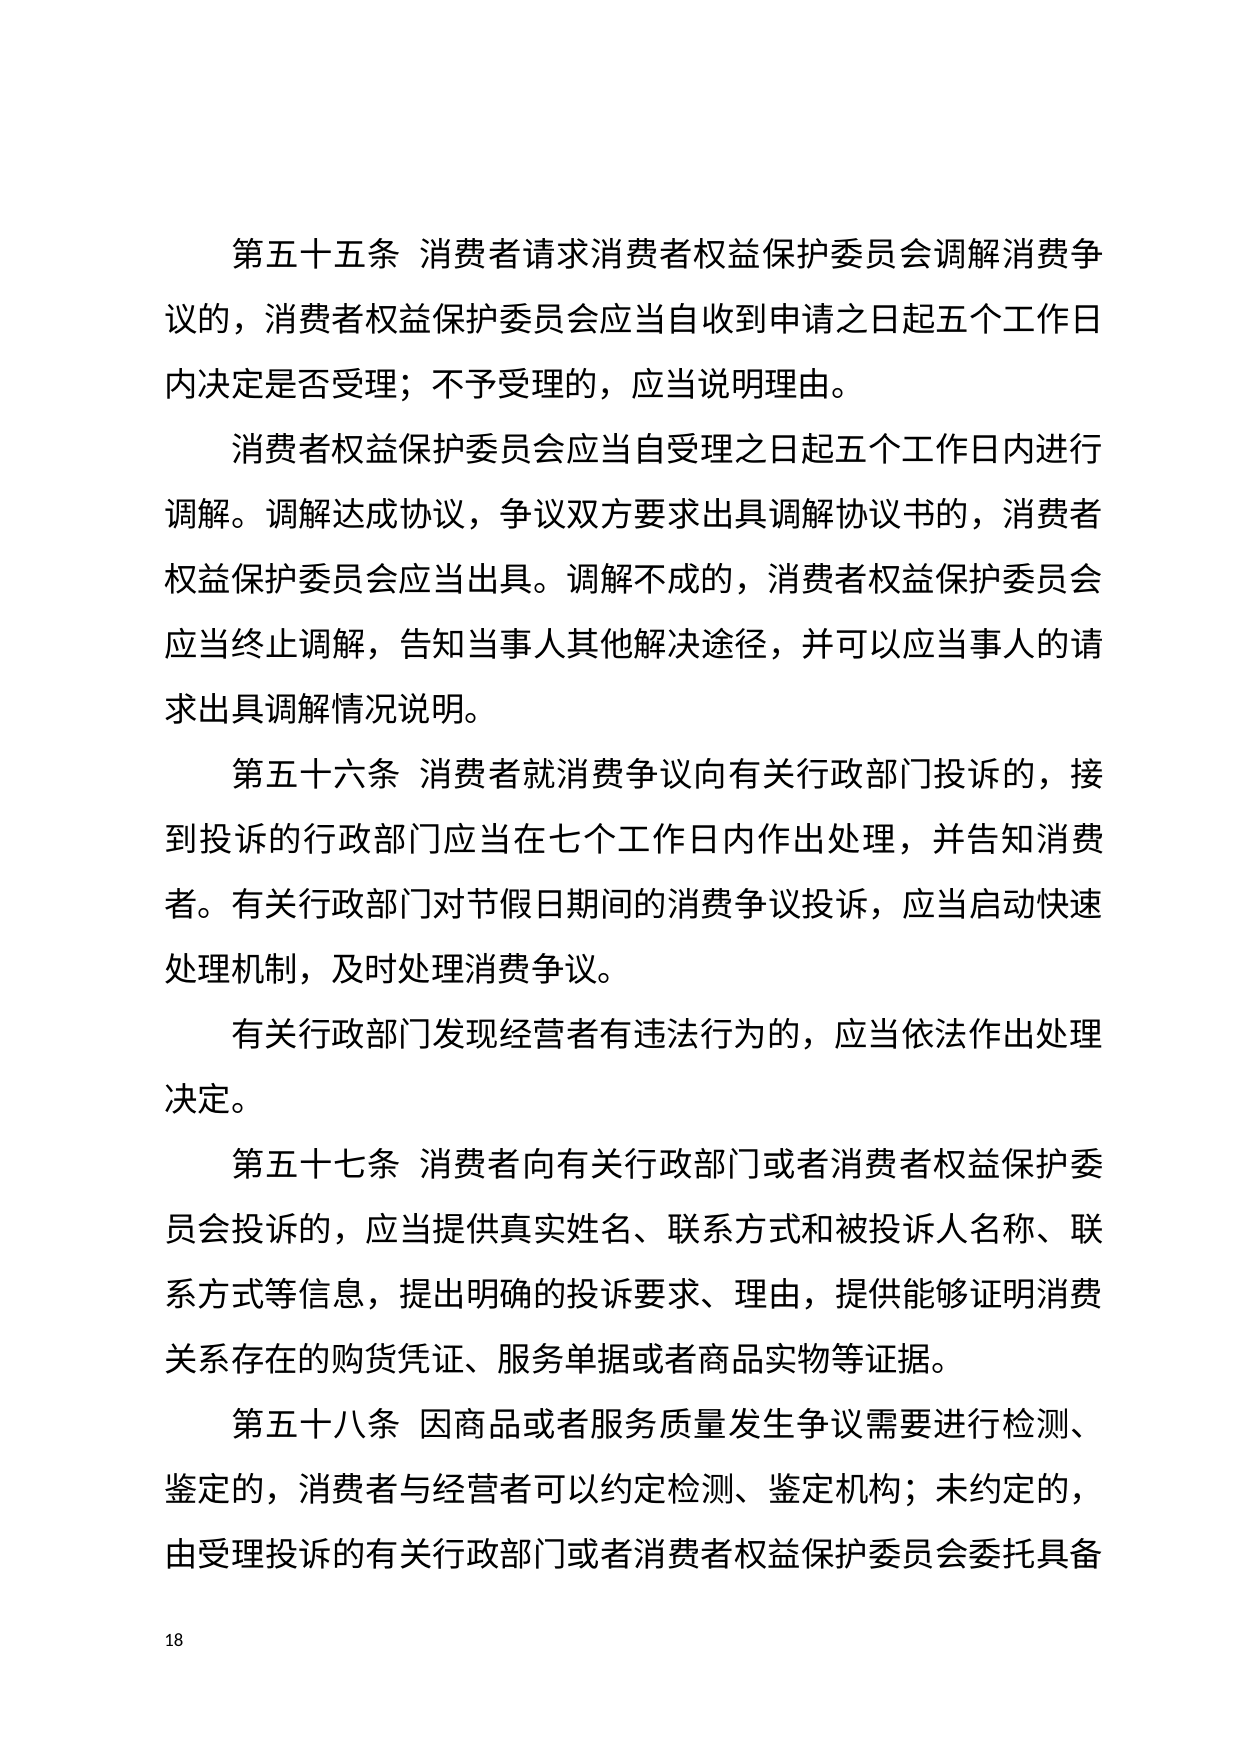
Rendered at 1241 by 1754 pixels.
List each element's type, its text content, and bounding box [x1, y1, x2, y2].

text 第五十六条 消费者就消费争议向有关行政部门投诉的，接到投诉的行政部门应当在七个工作日内作出处理，并告知消费者。有关行政部门对节假日期间的消费争议投诉，应当启动快速处理机制，及时处理消费争议。 [164, 739, 1105, 999]
text 有关行政部门发现经营者有违法行为的，应当依法作出处理决定。 [164, 999, 1105, 1129]
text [164, 1389, 1105, 1584]
text 第五十七条 消费者向有关行政部门或者消费者权益保护委员会投诉的，应当提供真实姓名、联系方式和被投诉人名称、联系方式等信息，提出明确的投诉要求、理由，提供能够证明消费关系存在的购货凭证、服务单据或者商品实物等证据。 [164, 1129, 1105, 1389]
text 第五十五条 消费者请求消费者权益保护委员会调解消费争议的，消费者权益保护委员会应当自收到申请之日起五个工作日内决定是否受理；不予受理的，应当说明理由。 [164, 219, 1105, 414]
text 消费者权益保护委员会应当自受理之日起五个工作日内进行调解。调解达成协议，争议双方要求出具调解协议书的，消费者权益保护委员会应当出具。调解不成的，消费者权益保护委员会应当终止调解，告知当事人其他解决途径，并可以应当事人的请求出具调解情况说明。 [164, 414, 1105, 739]
